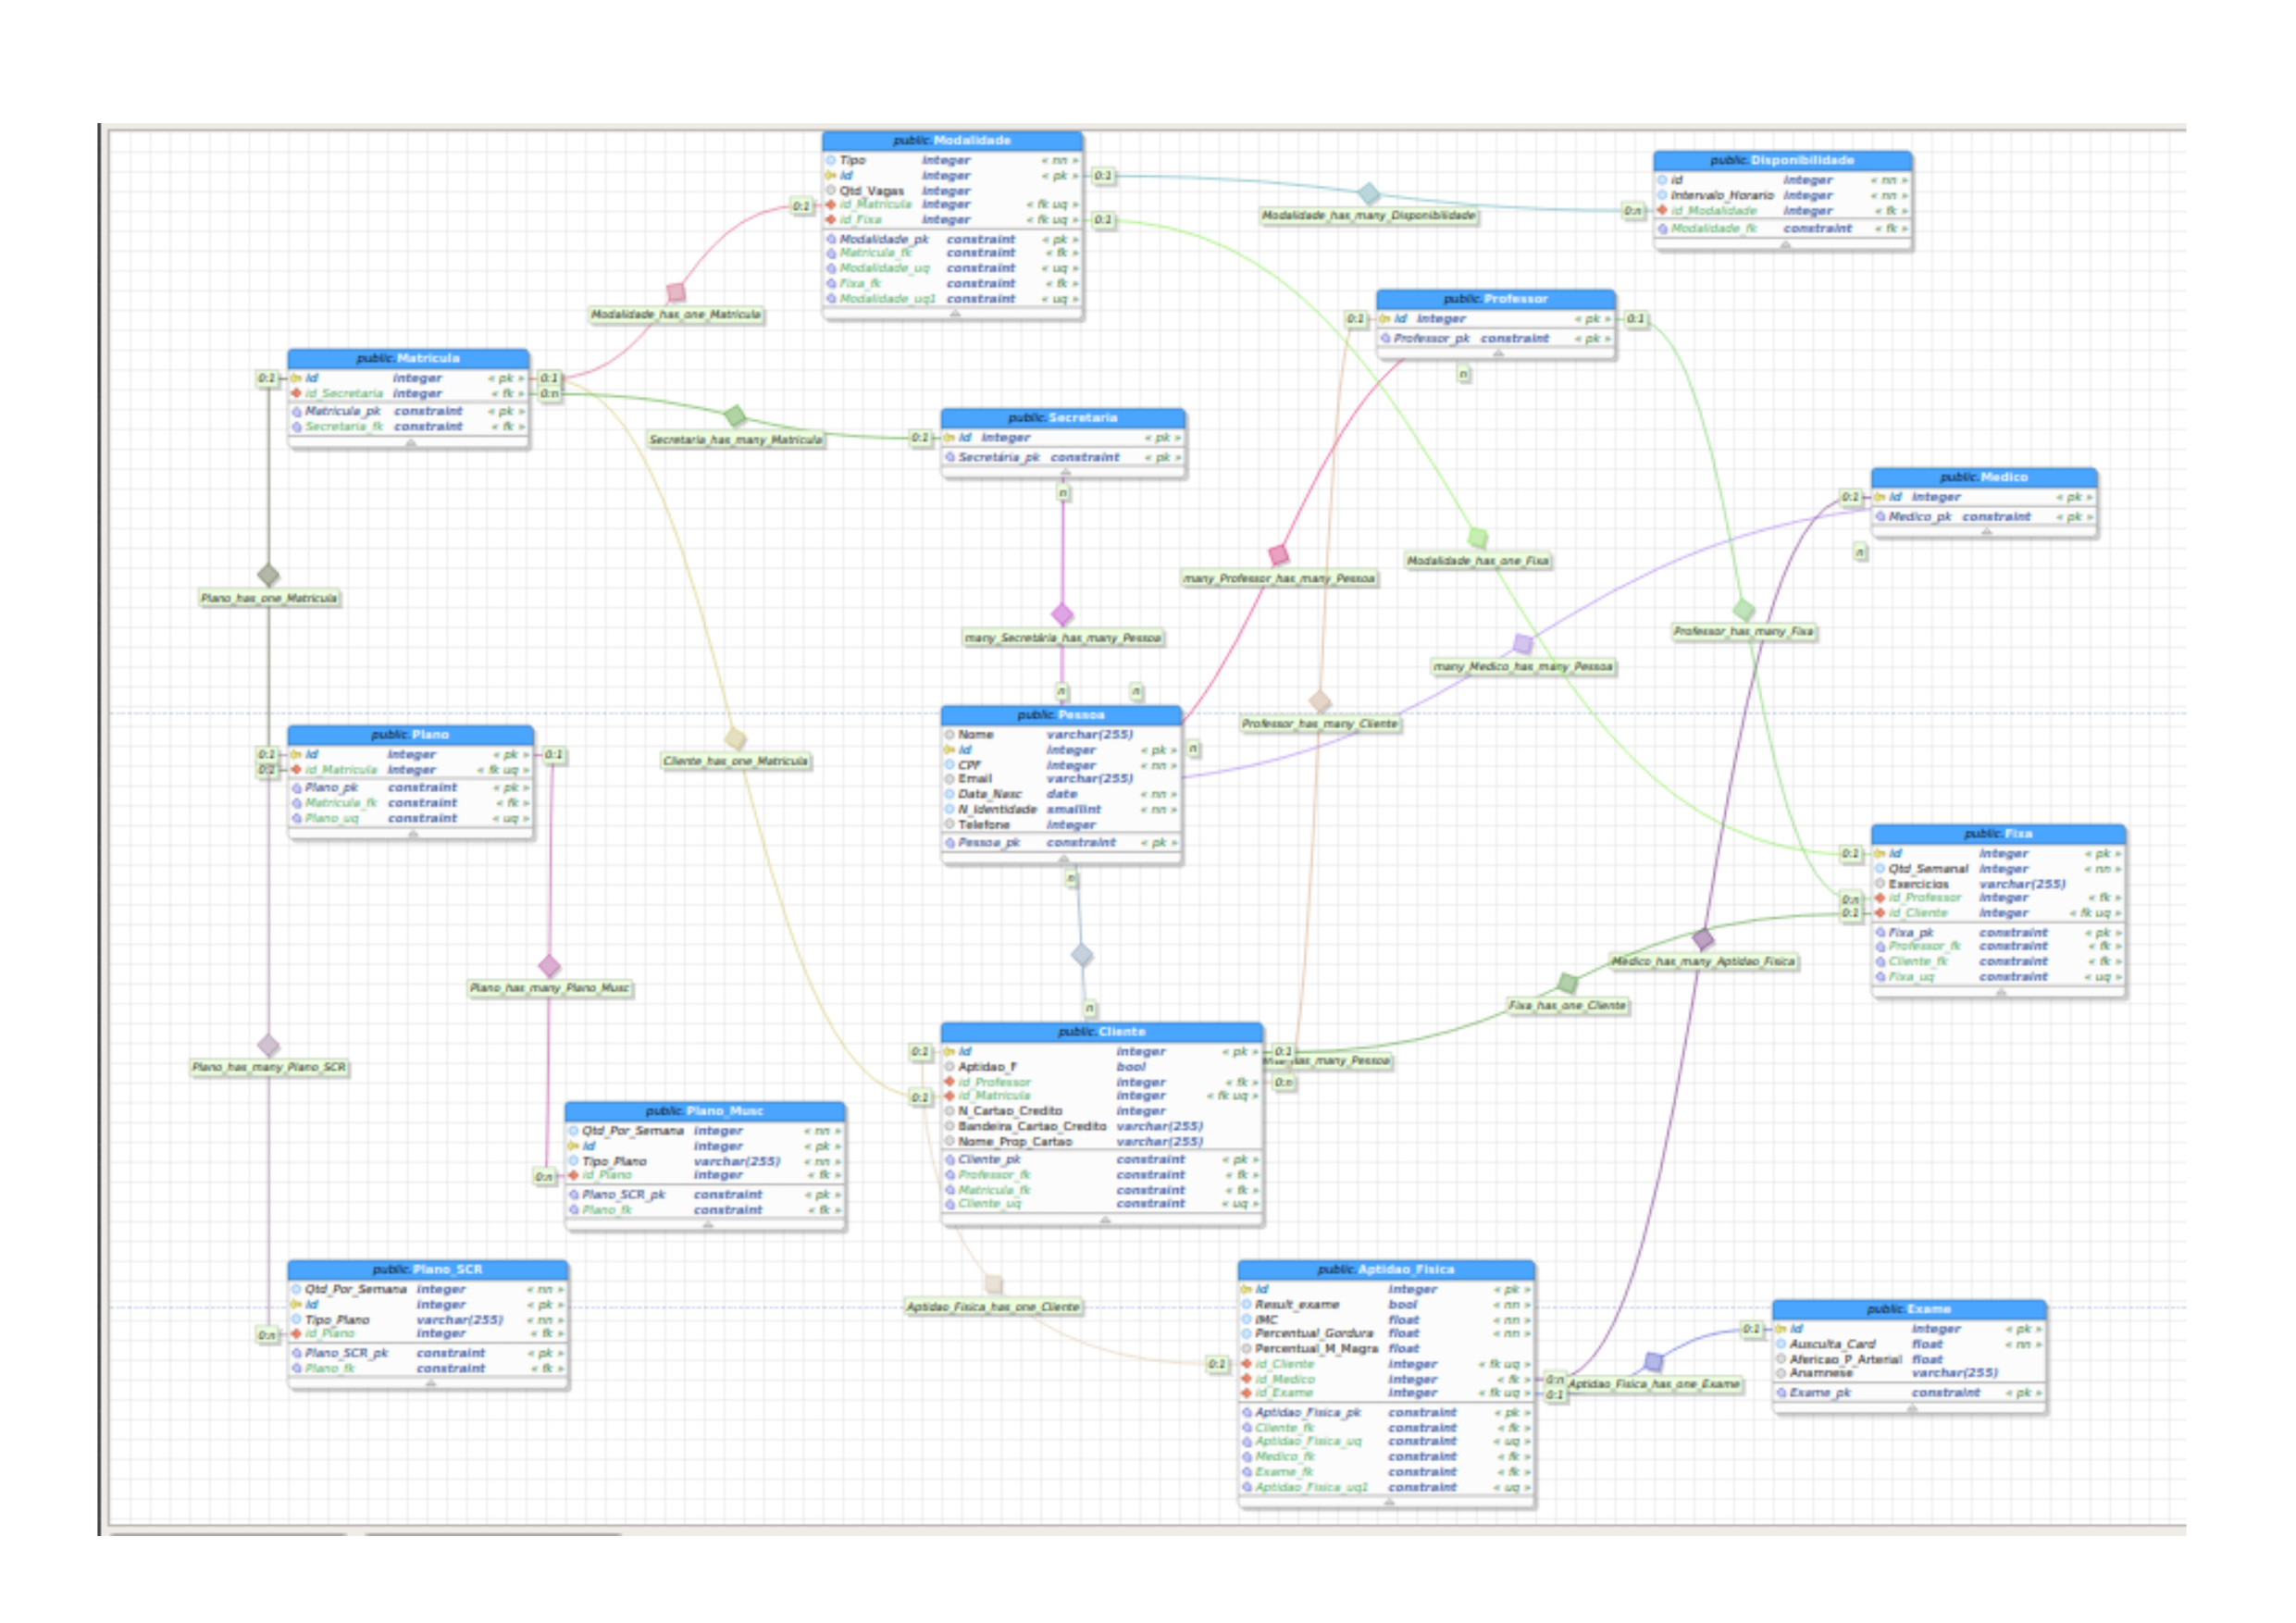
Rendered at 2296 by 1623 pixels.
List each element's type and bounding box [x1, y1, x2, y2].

picture [97, 123, 2187, 1536]
